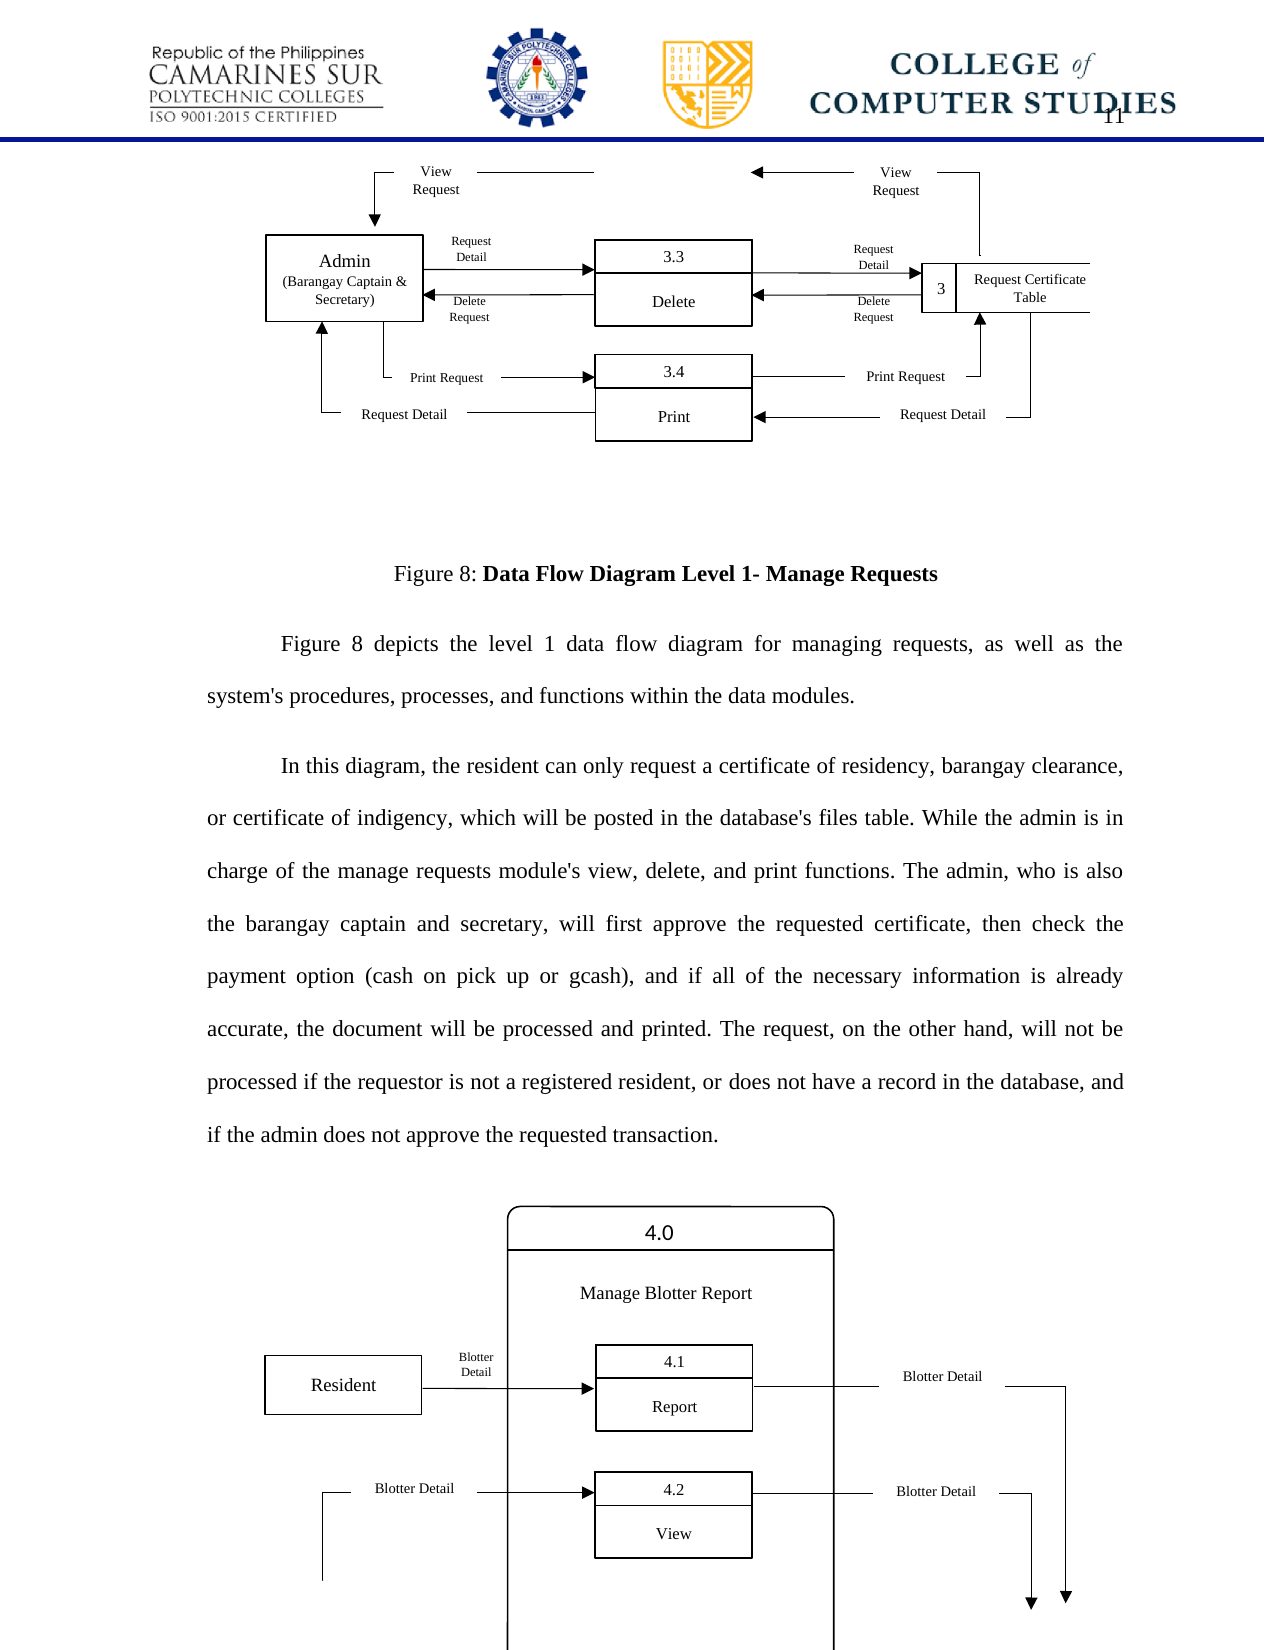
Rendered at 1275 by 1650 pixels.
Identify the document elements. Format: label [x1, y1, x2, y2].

picture [1, 1, 1275, 138]
